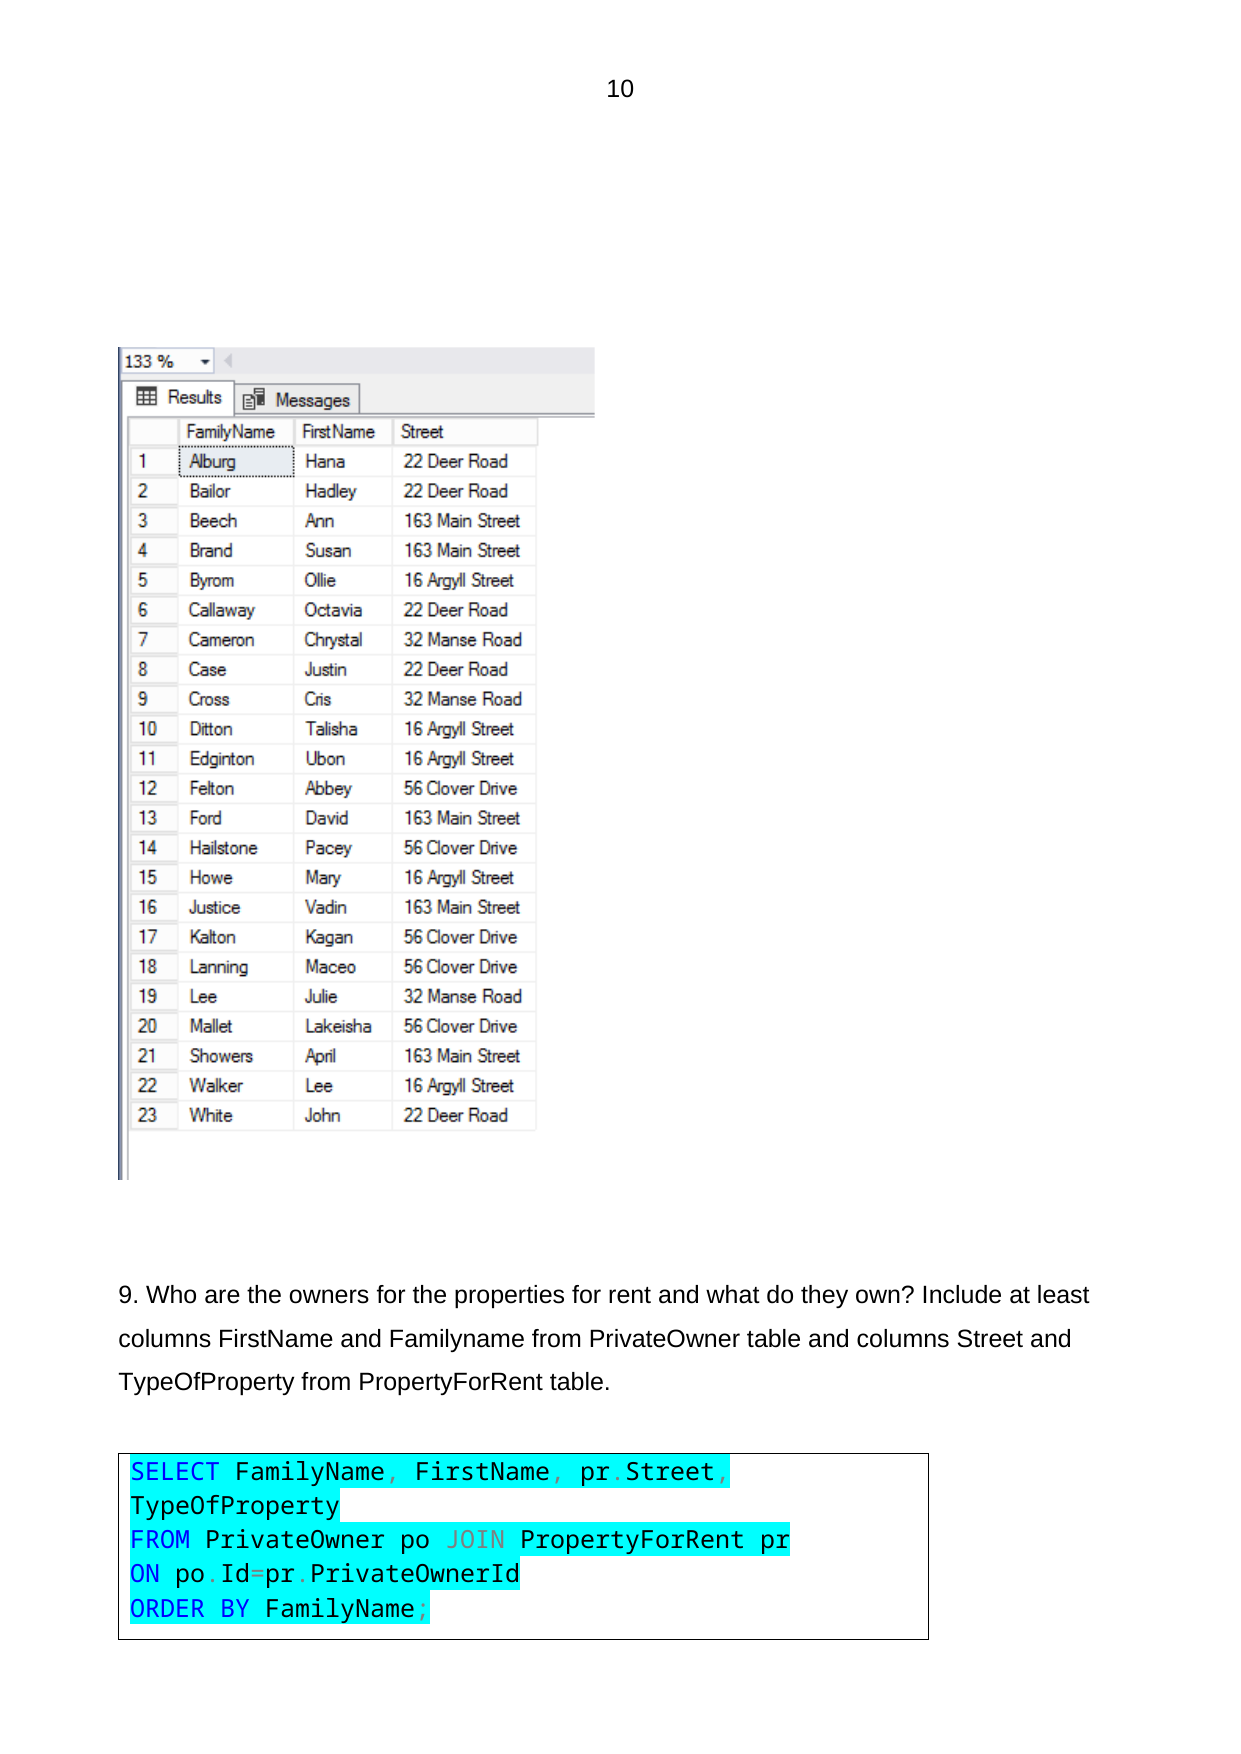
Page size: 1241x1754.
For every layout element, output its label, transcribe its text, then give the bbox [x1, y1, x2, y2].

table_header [119, 1454, 928, 1638]
text 9. Who are the owners for the properties for rent and what do they own? Include at least columns FirstName and Familyname from PrivateOwner table and columns Street and TypeOfProperty from PropertyForRent table. [118, 1280, 1122, 1395]
picture [118, 347, 595, 1180]
